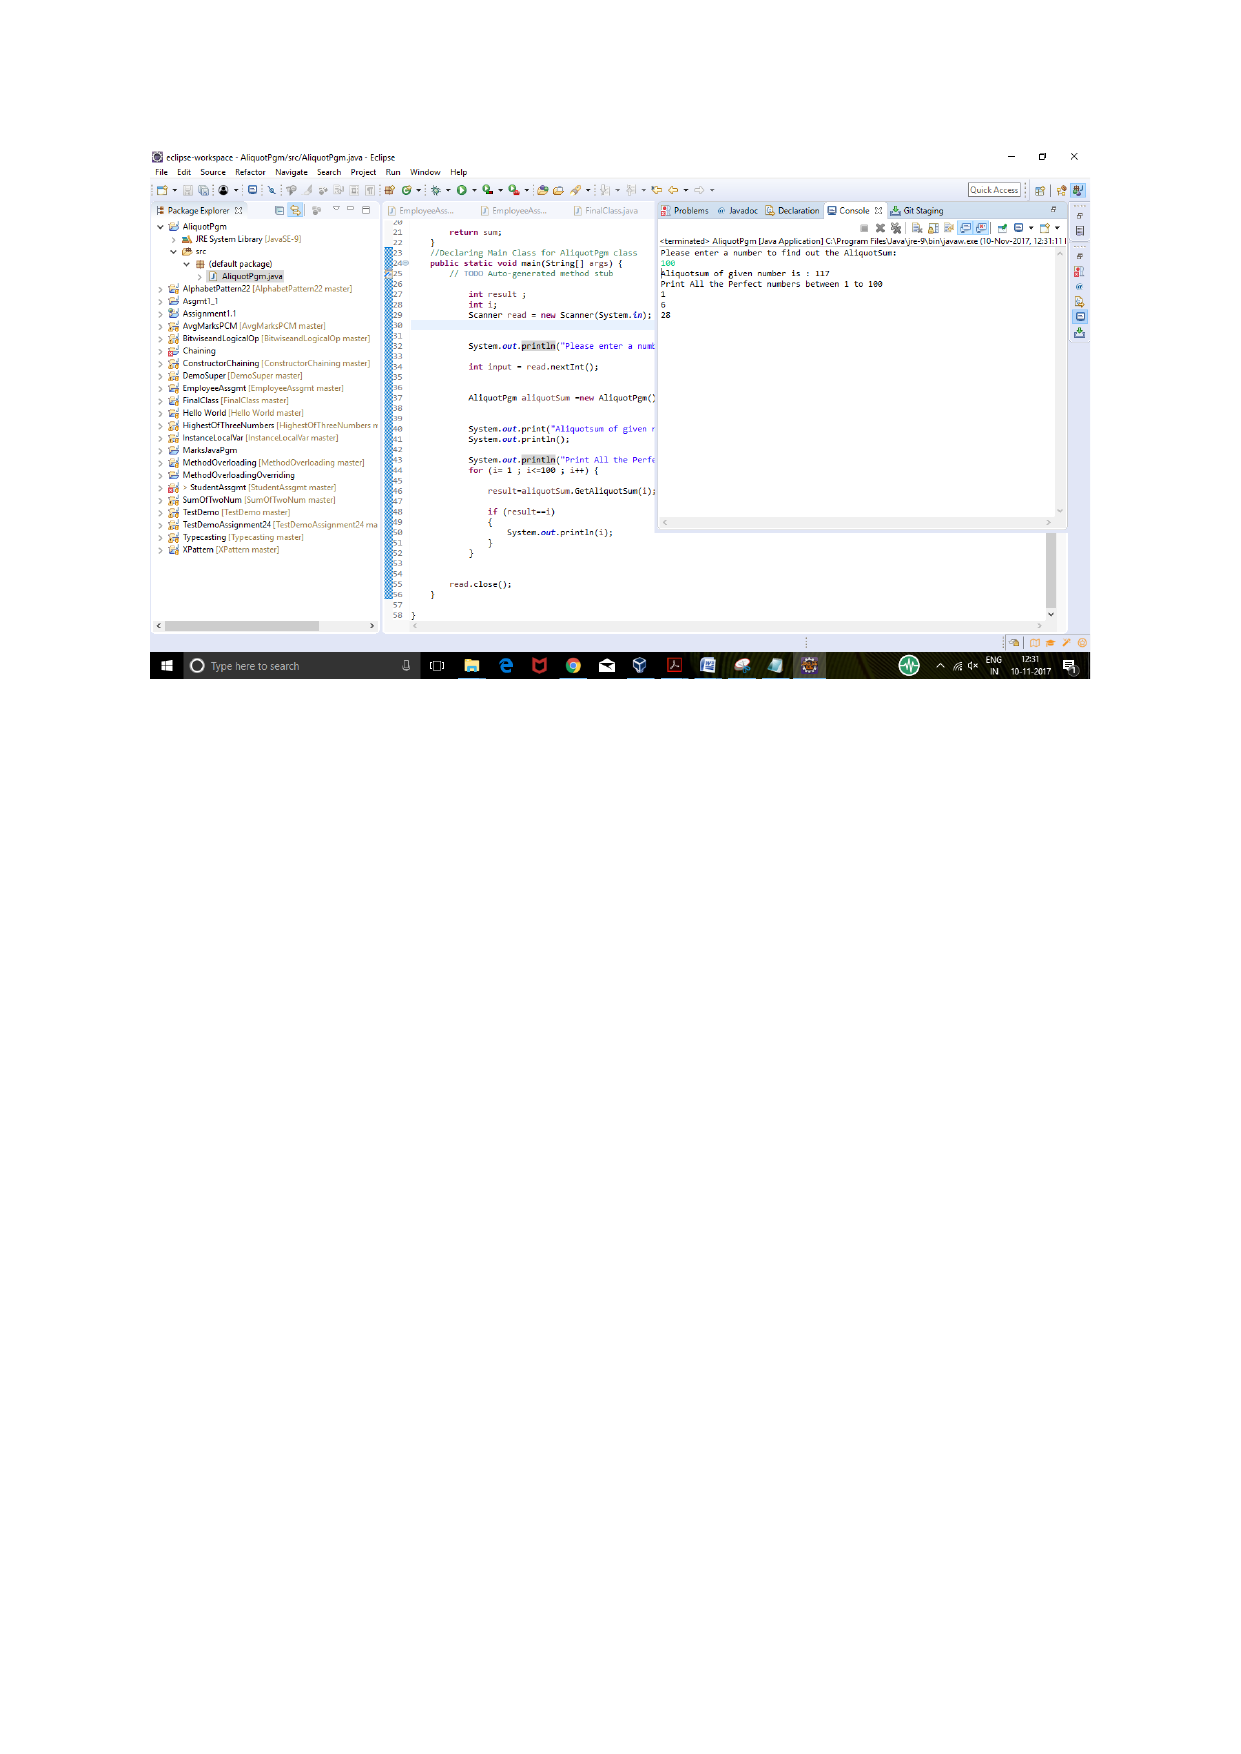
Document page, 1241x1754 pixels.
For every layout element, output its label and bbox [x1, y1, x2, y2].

picture [150, 150, 1091, 679]
